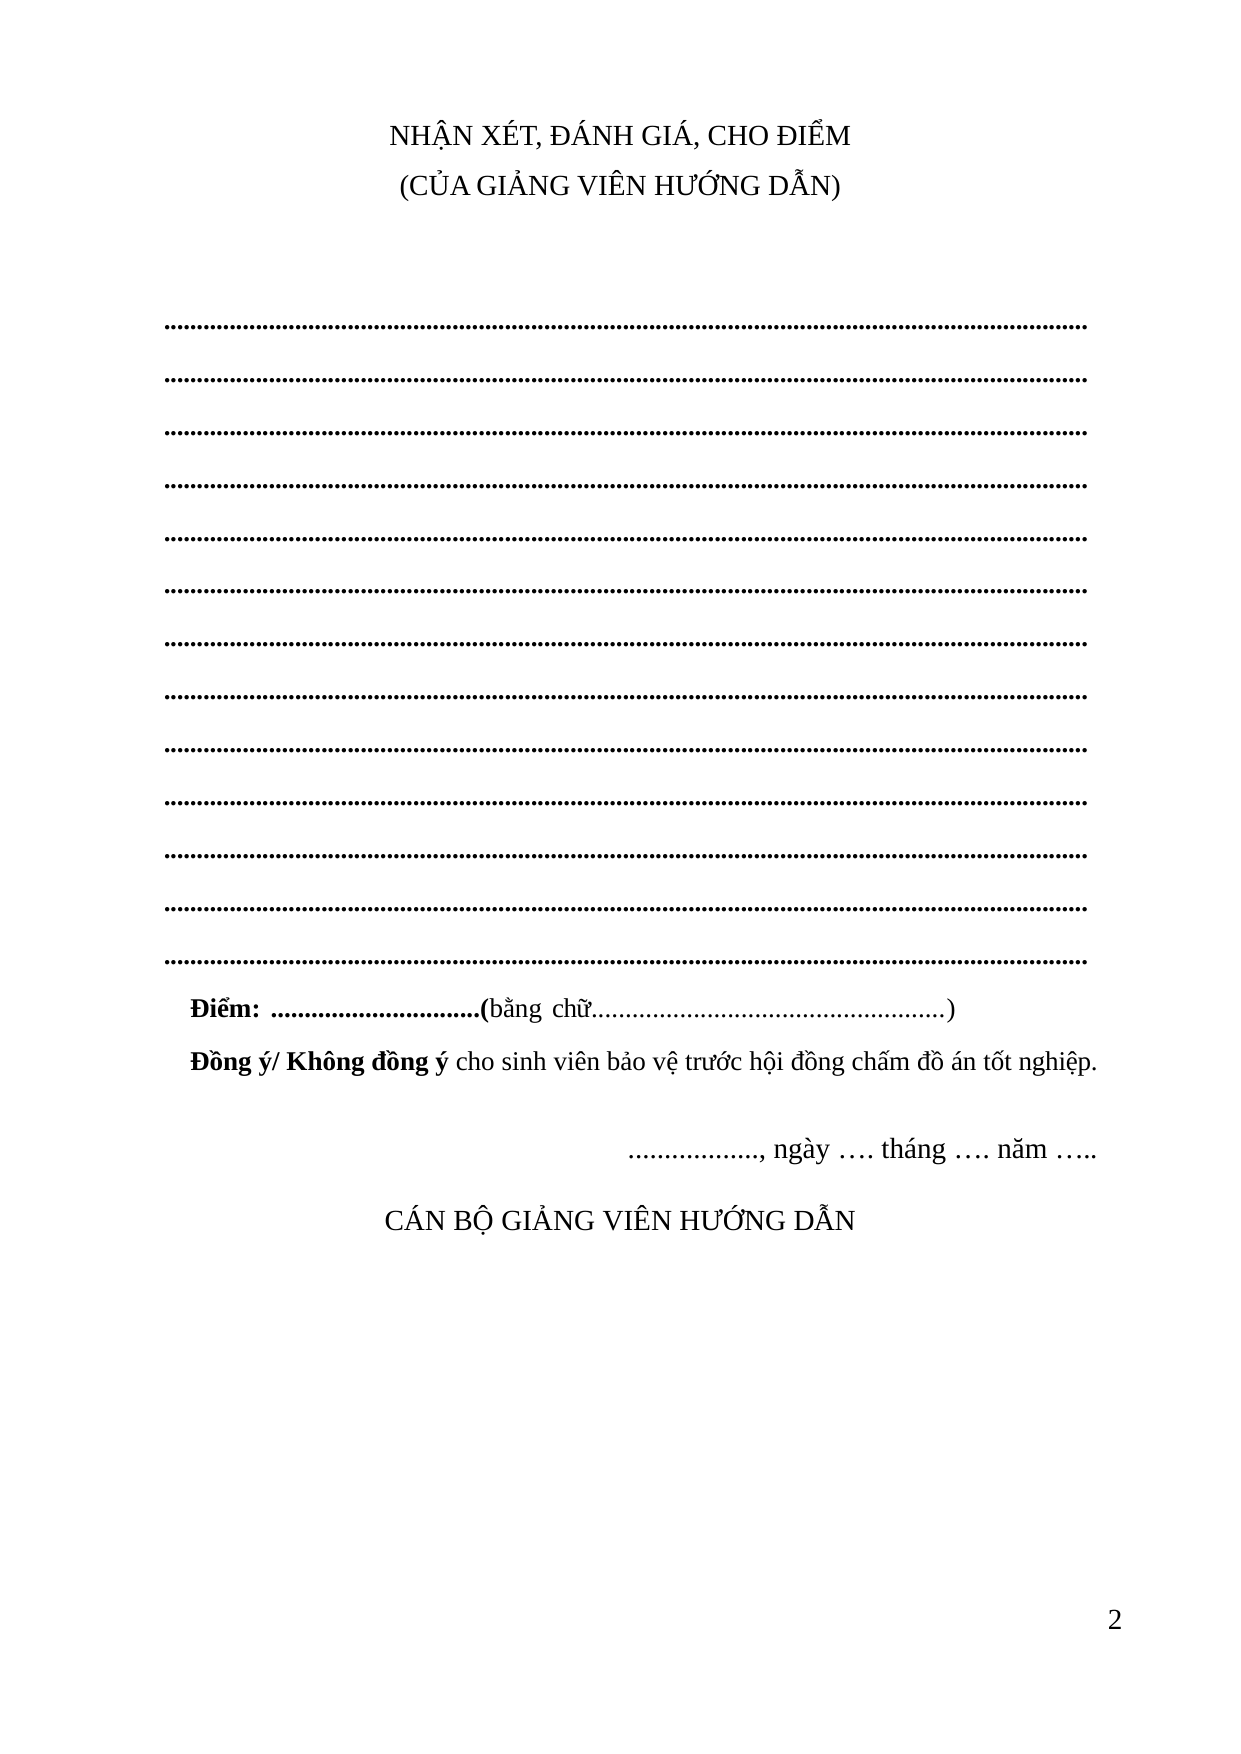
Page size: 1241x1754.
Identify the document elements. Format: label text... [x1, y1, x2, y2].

text ............................................................................................................................................. [131, 833, 1122, 864]
text ............................................................................................................................................. [131, 674, 1122, 706]
text ............................................................................................................................................. [131, 886, 1122, 917]
text ............................................................................................................................................. [131, 621, 1122, 653]
text .................., ngày …. tháng …. năm ….. [627, 1132, 1122, 1165]
text ............................................................................................................................................. [131, 727, 1122, 758]
subtitle (CỦA GIẢNG VIÊN HƯỚNG DẪN) [118, 168, 1122, 202]
subtitle CÁN BỘ GIẢNG VIÊN HƯỚNG DẪN [118, 1203, 1122, 1236]
text Đồng ý/ Không đồng ý cho sinh viên bảo vệ trước hội đồng chấm đồ án tốt nghiệp. [190, 1045, 1122, 1076]
text ............................................................................................................................................. [131, 568, 1122, 600]
subtitle NHẬN XÉT, ĐÁNH GIÁ, CHO ĐIỂM [118, 118, 1122, 152]
text ............................................................................................................................................. [131, 410, 1122, 441]
text ............................................................................................................................................. [131, 357, 1122, 388]
text Điểm: ...............................(bằng chữ ) [190, 992, 1122, 1023]
text ............................................................................................................................................. [131, 516, 1122, 547]
text ............................................................................................................................................. [131, 463, 1122, 494]
text ............................................................................................................................................. [131, 939, 1122, 970]
text ............................................................................................................................................. [131, 304, 1122, 335]
text ............................................................................................................................................. [131, 780, 1122, 811]
